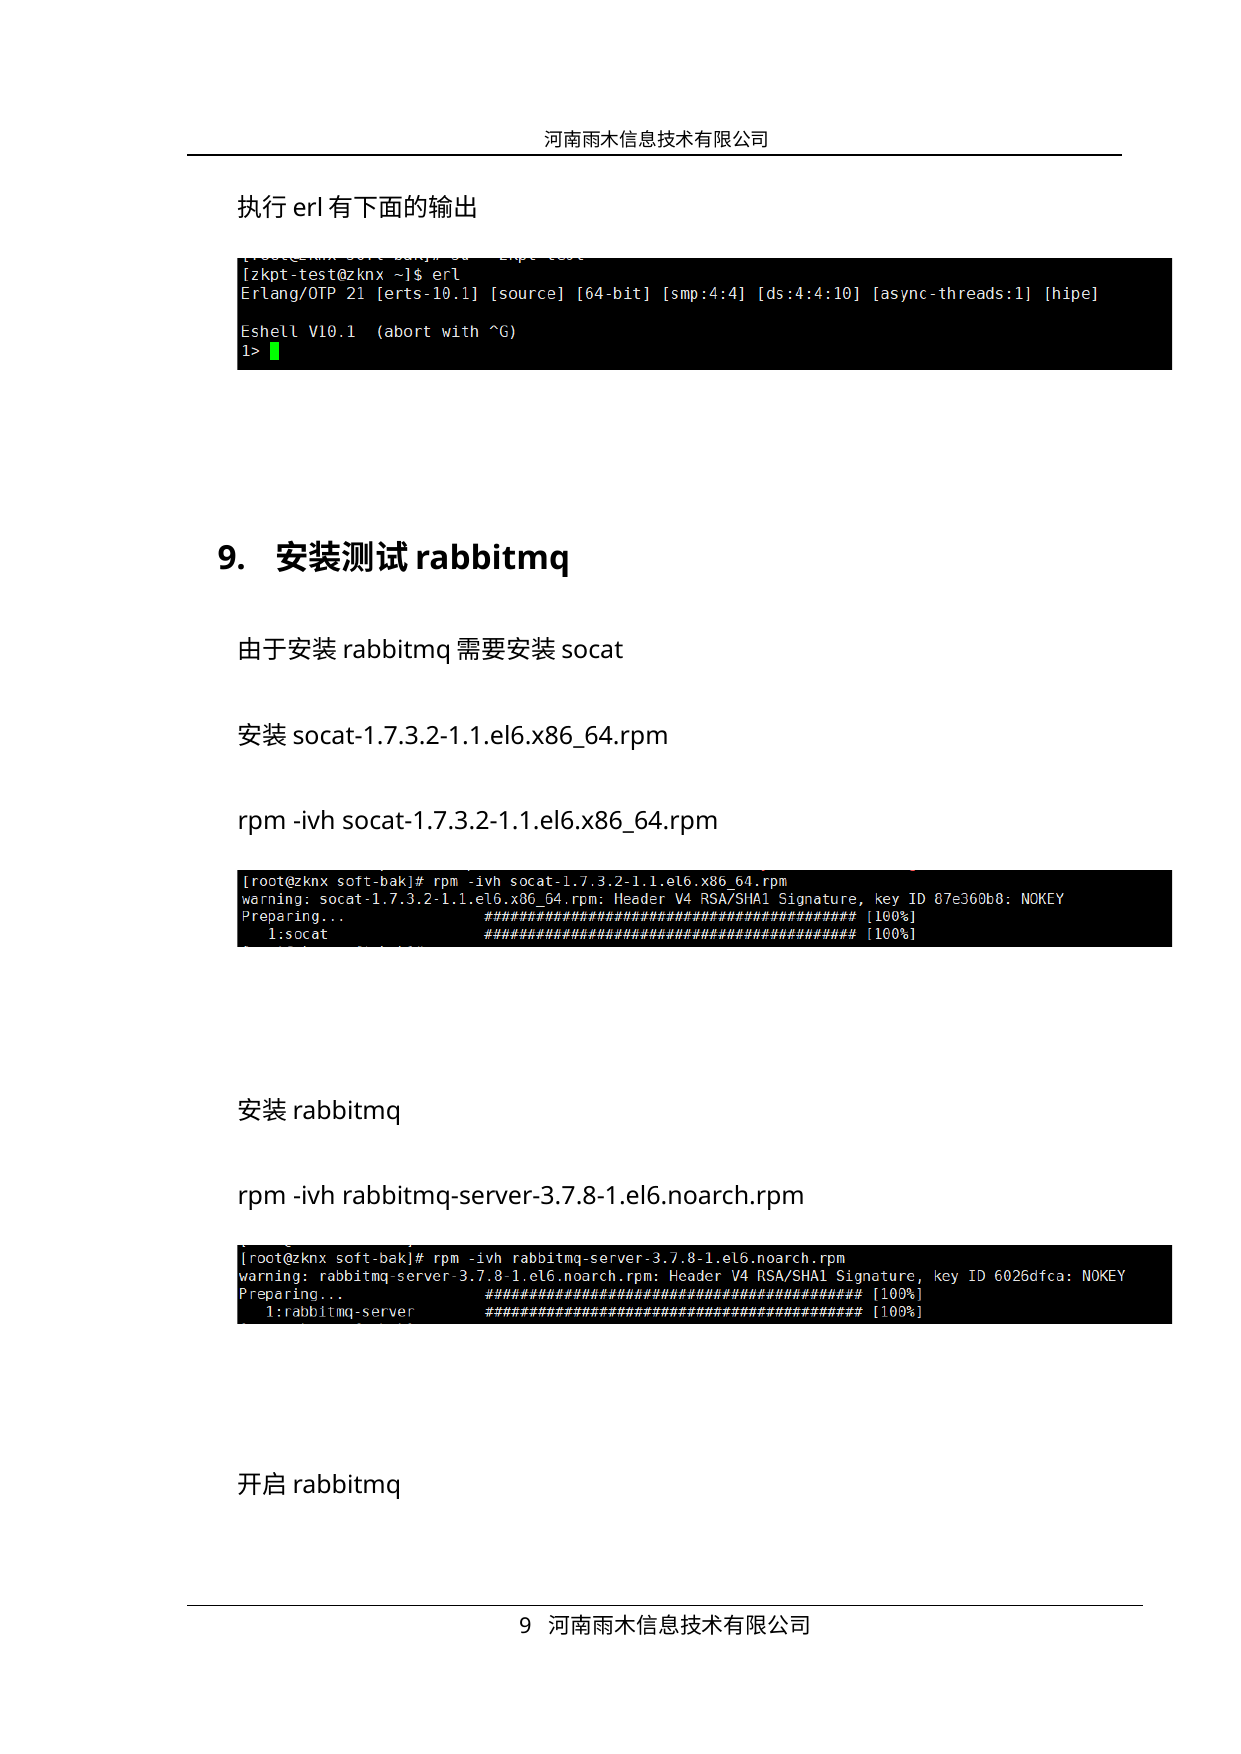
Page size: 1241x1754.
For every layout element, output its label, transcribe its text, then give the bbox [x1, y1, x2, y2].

text rpm -ivh rabbitmq-server-3.7.8-1.el6.noarch.rpm [187, 1161, 1122, 1228]
text 安装socat-1.7.3.2-1.1.el6.x86_64.rpm [187, 700, 1122, 768]
subtitle 安装测试rabbitmq [231, 521, 1122, 589]
picture [237, 1245, 1173, 1324]
picture [237, 870, 1173, 947]
picture [237, 258, 1173, 370]
text 执行erl有下面的输出 [187, 172, 1122, 240]
text 开启rabbitmq [187, 1449, 1122, 1517]
text rpm -ivh socat-1.7.3.2-1.1.el6.x86_64.rpm [187, 786, 1122, 854]
text 安装rabbitmq [187, 1074, 1122, 1142]
text 由于安装rabbitmq需要安装socat [187, 614, 1122, 682]
